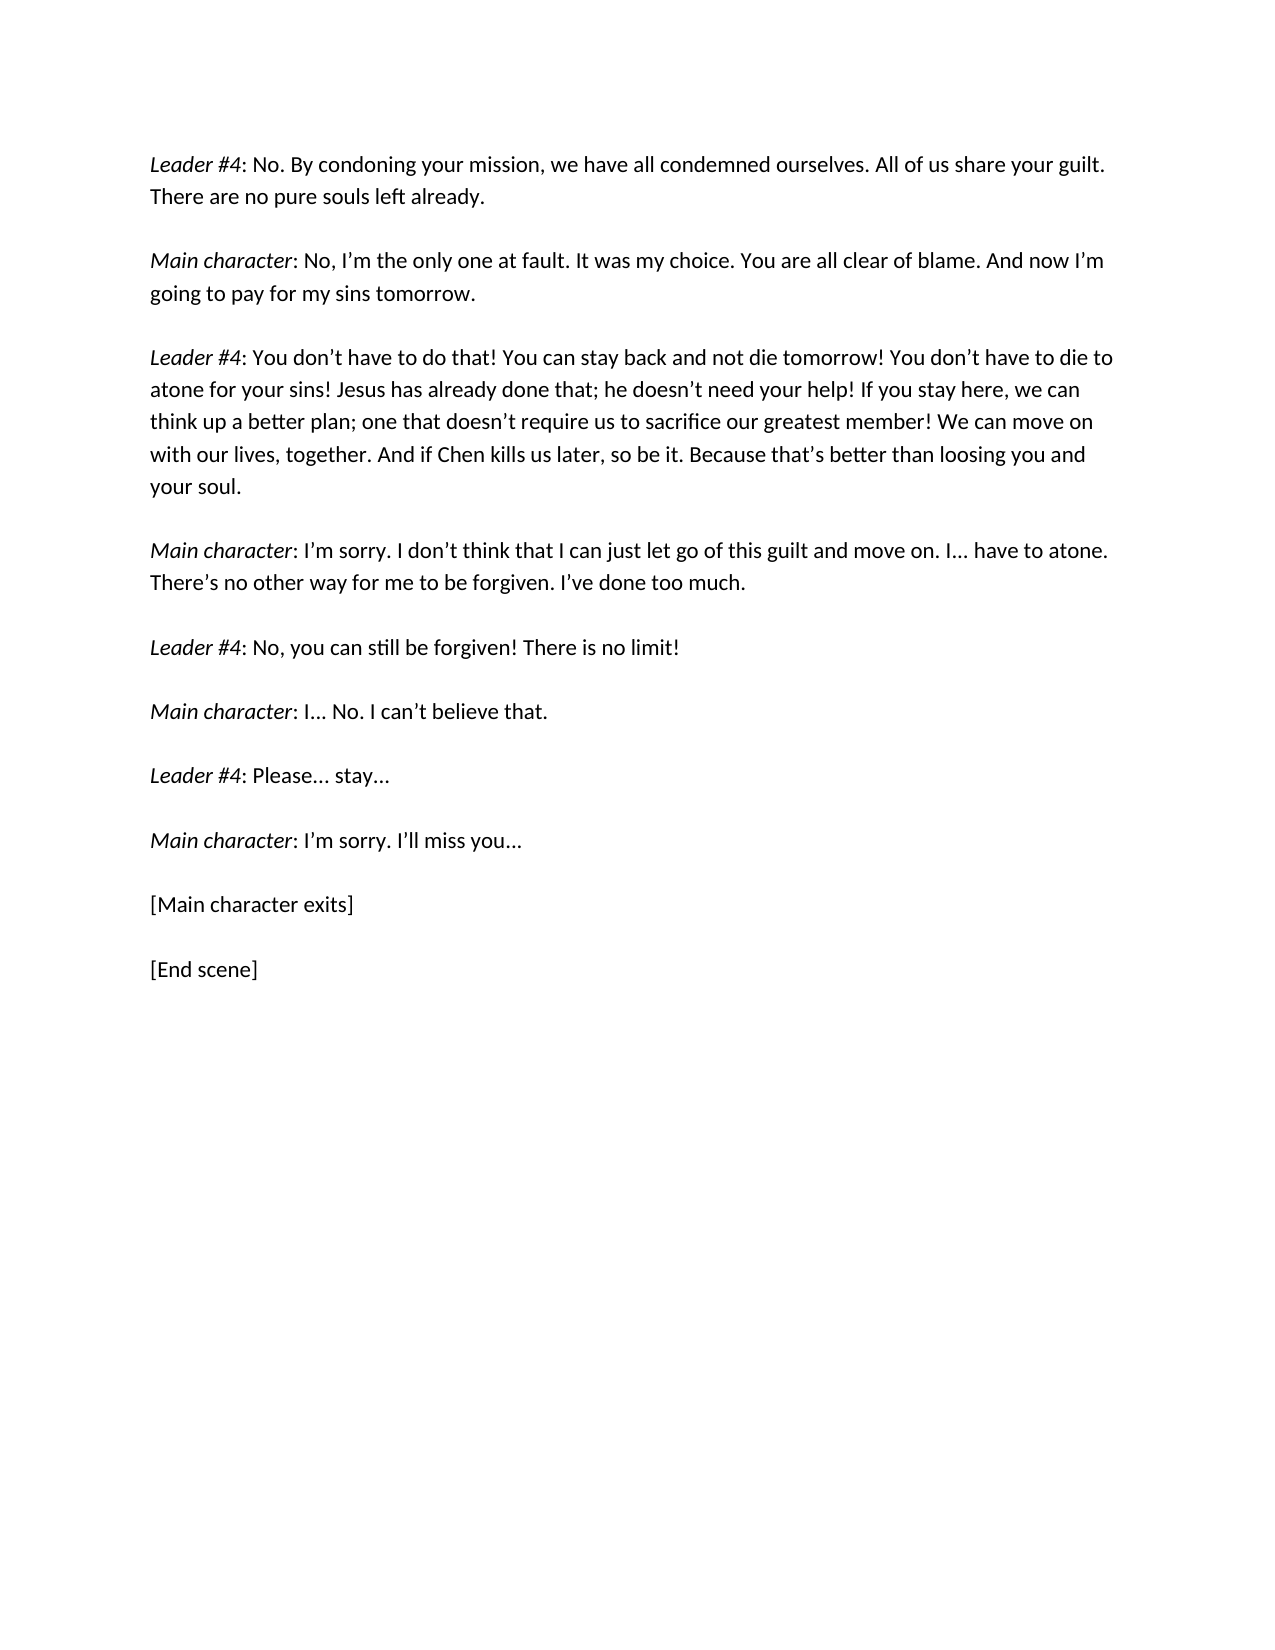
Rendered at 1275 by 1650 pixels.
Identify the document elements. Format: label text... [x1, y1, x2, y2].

text Leader #4: No. By condoning your mission, we have all condemned ourselves. All of us share your guilt. There are no pure souls left already. [150, 150, 1125, 210]
text Main character: No, I’m the only one at fault. It was my choice. You are all clear of blame. And now I’m going to pay for my sins tomorrow. [150, 247, 1125, 307]
text [Main character exits] [150, 890, 1125, 918]
text Leader #4: No, you can still be forgiven! There is no limit! [150, 633, 1125, 661]
text Main character: I’m sorry. I don’t think that I can just let go of this guilt and move on. I... have to atone. There’s no other way for me to be forgiven. I’ve done too much. [150, 536, 1125, 596]
text Leader #4: You don’t have to do that! You can stay back and not die tomorrow! You don’t have to die to atone for your sins! Jesus has already done that; he doesn’t need your help! If you stay here, we can think up a better plan; one that doesn’t require us to sacrifice our greatest member! We can move on with our lives, together. And if Chen kills us later, so be it. Because that’s better than loosing you and your soul. [150, 343, 1125, 500]
text [End scene] [150, 955, 1125, 983]
text Main character: I’m sorry. I’ll miss you... [150, 826, 1125, 854]
text Leader #4: Please... stay... [150, 762, 1125, 789]
text Main character: I... No. I can’t believe that. [150, 697, 1125, 725]
